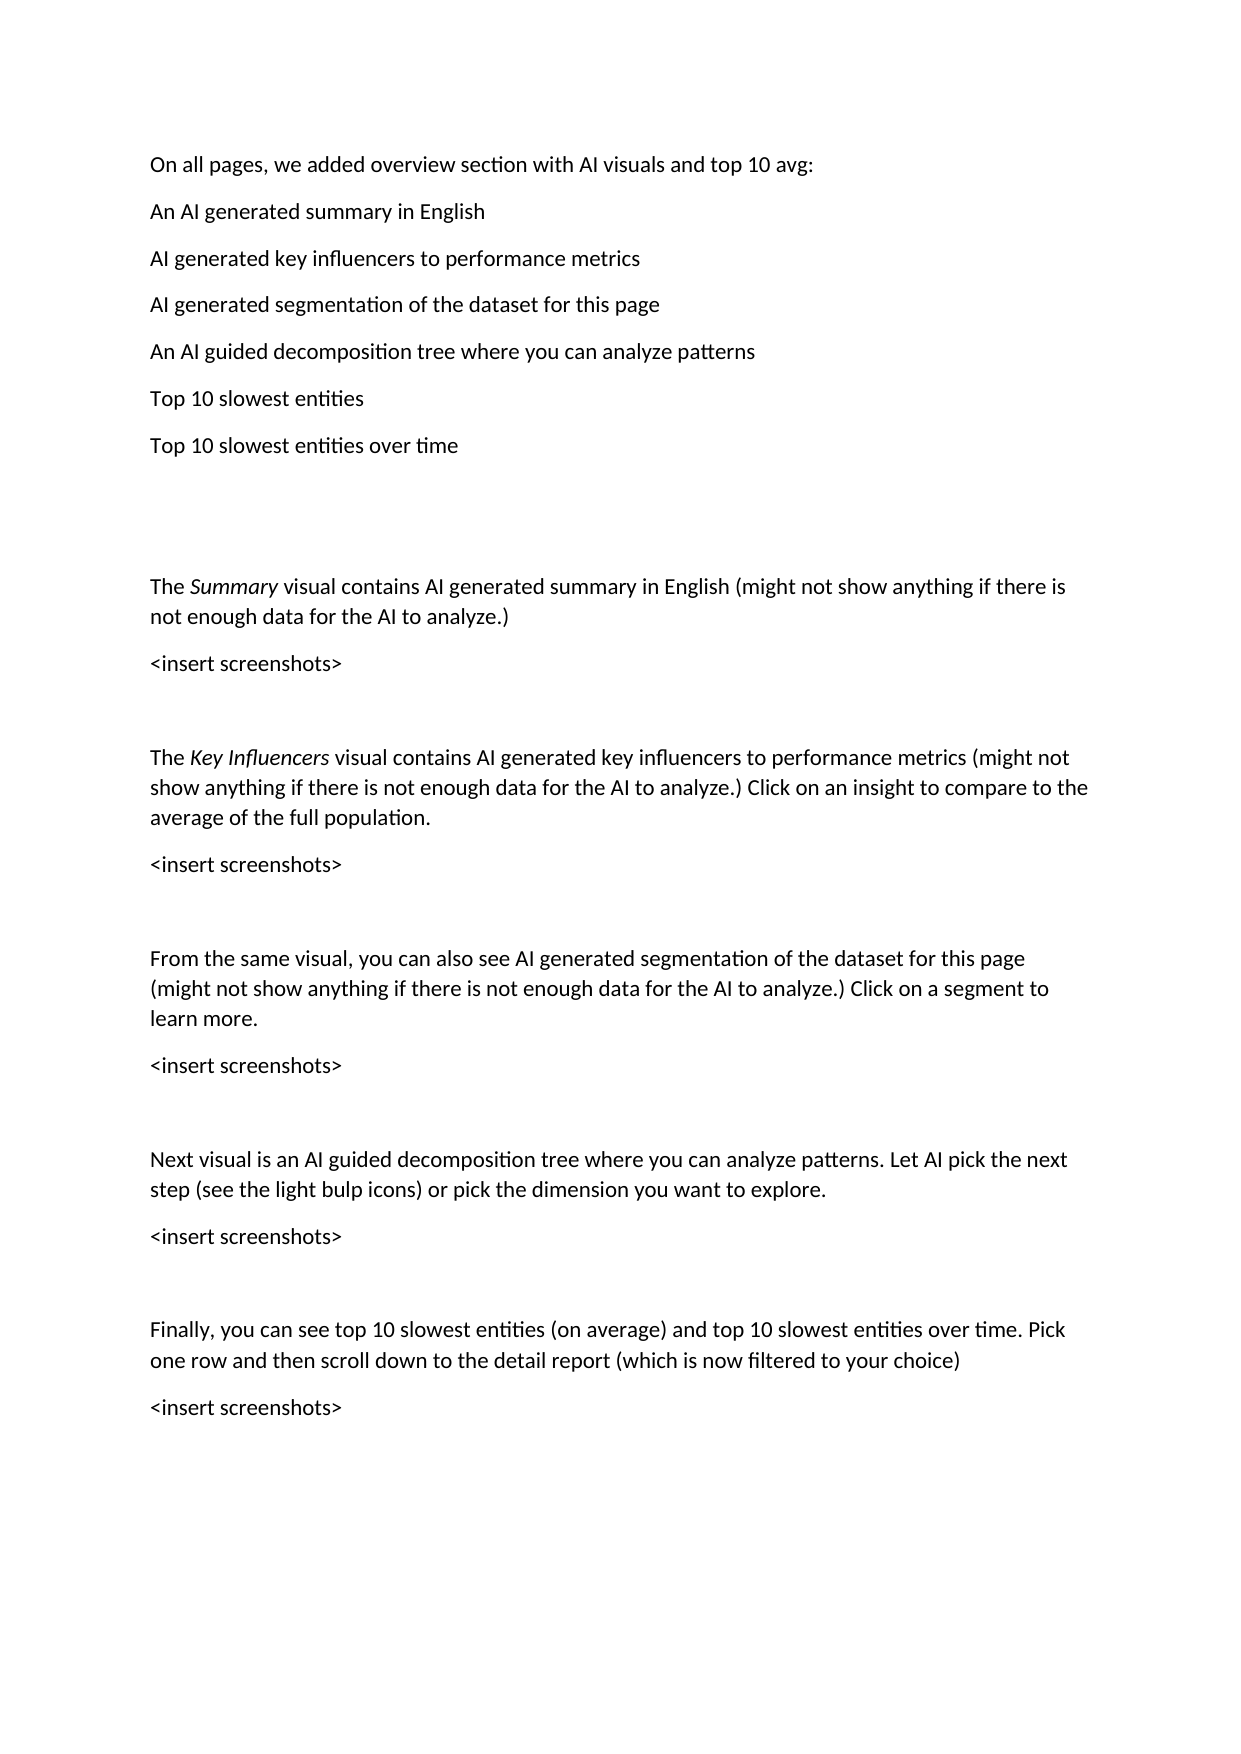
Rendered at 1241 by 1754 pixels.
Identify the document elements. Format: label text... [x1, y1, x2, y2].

text An AI guided decomposition tree where you can analyze patterns [150, 337, 1090, 366]
text The Key Influencers visual contains AI generated key influencers to performance metrics (might not show anything if there is not enough data for the AI to analyze.) Click on an insight to compare to the average of the full population. [150, 743, 1090, 831]
text <insert screenshots> [150, 1051, 1090, 1079]
text <insert screenshots> [150, 649, 1090, 677]
text <insert screenshots> [150, 1222, 1090, 1250]
text AI generated key influencers to performance metrics [150, 244, 1090, 272]
text An AI generated summary in English [150, 197, 1090, 225]
text Next visual is an AI guided decomposition tree where you can analyze patterns. Let AI pick the next step (see the light bulp icons) or pick the dimension you want to explore. [150, 1145, 1090, 1203]
text <insert screenshots> [150, 850, 1090, 878]
text Top 10 slowest entities over time [150, 431, 1090, 459]
text From the same visual, you can also see AI generated segmentation of the dataset for this page (might not show anything if there is not enough data for the AI to analyze.) Click on a segment to learn more. [150, 944, 1090, 1032]
text Top 10 slowest entities [150, 384, 1090, 412]
text Finally, you can see top 10 slowest entities (on average) and top 10 slowest entities over time. Pick one row and then scroll down to the detail report (which is now filtered to your choice) [150, 1316, 1090, 1374]
text AI generated segmentation of the dataset for this page [150, 291, 1090, 319]
text The Summary visual contains AI generated summary in English (might not show anything if there is not enough data for the AI to analyze.) [150, 572, 1090, 630]
text On all pages, we added overview section with AI visuals and top 10 avg: [150, 150, 1090, 178]
text <insert screenshots> [150, 1393, 1090, 1421]
